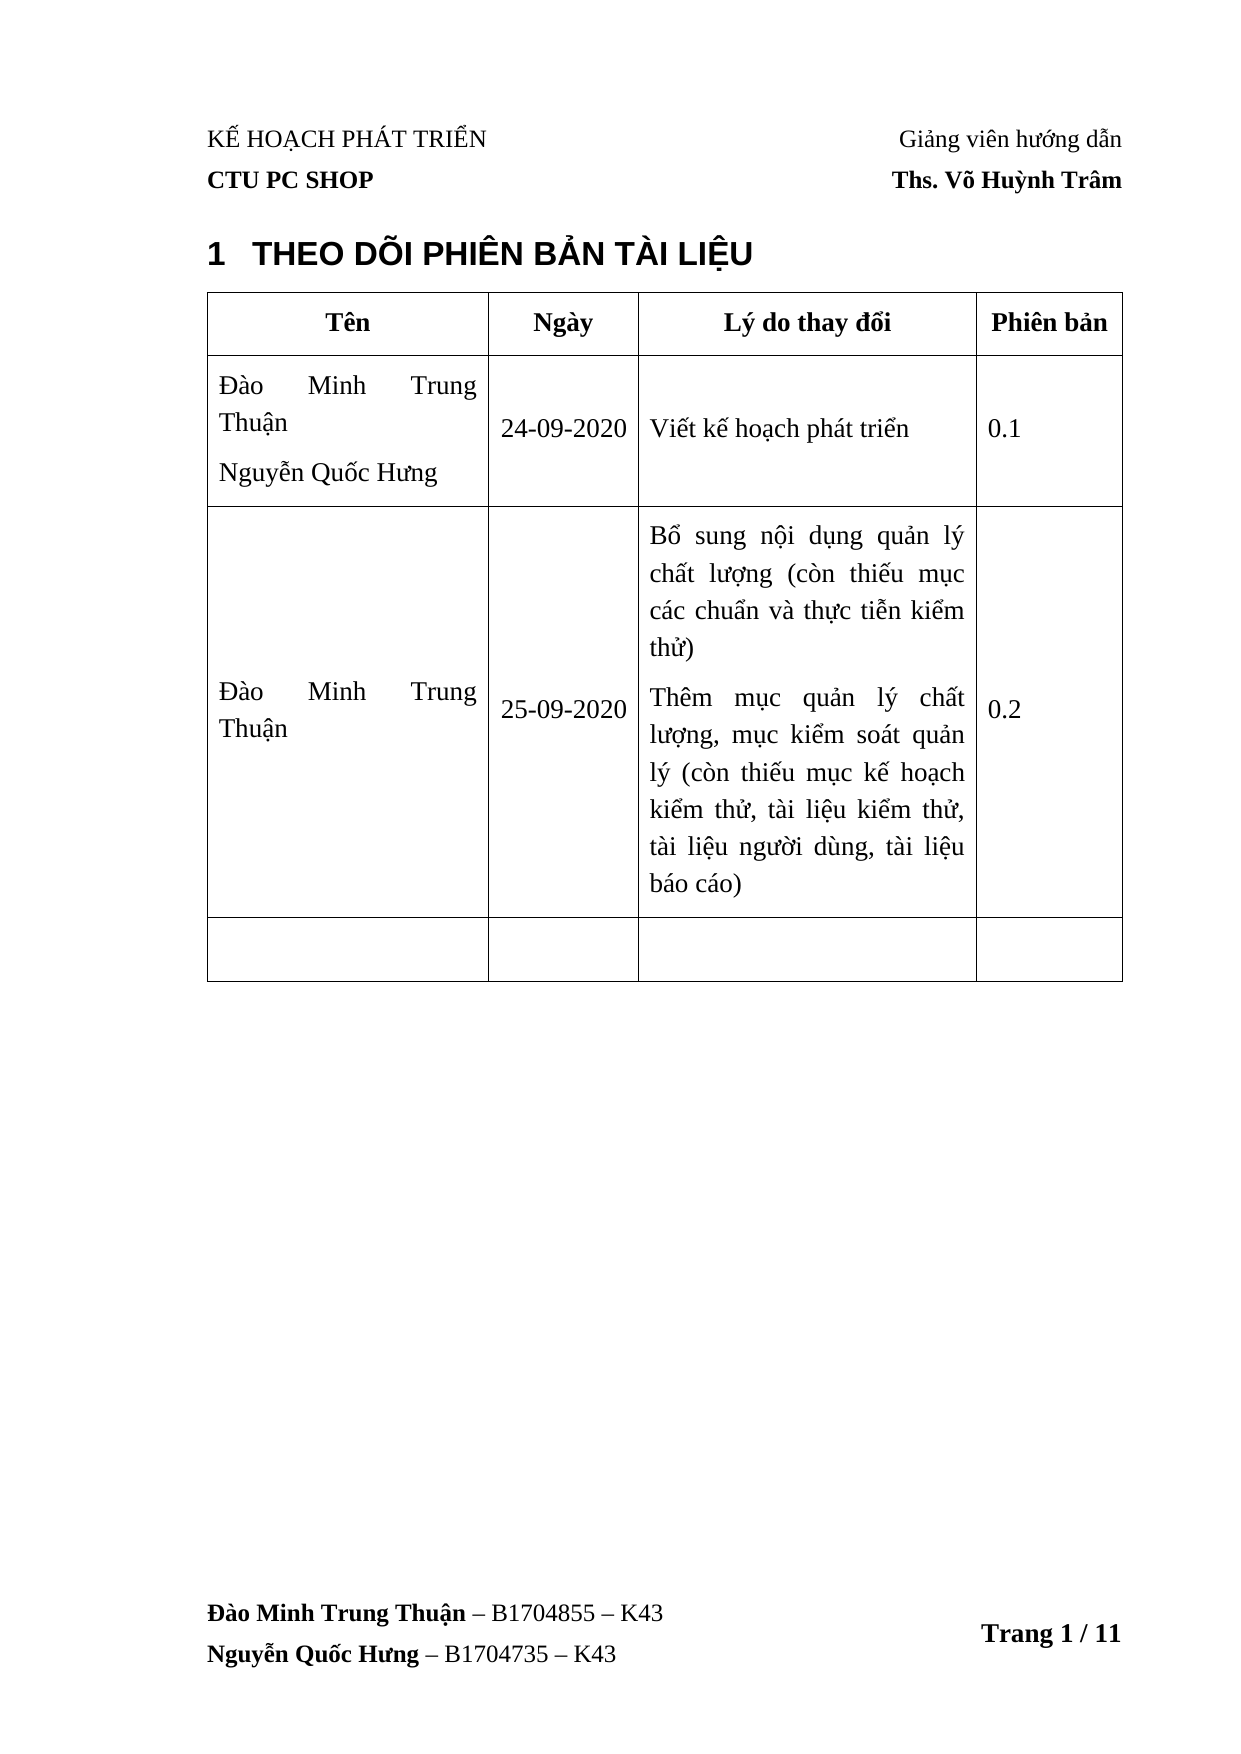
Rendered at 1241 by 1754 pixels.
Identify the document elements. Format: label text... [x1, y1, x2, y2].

table_cell 24-09-2020 [489, 356, 638, 506]
table_cell [639, 918, 976, 981]
table_cell [489, 918, 638, 981]
table_cell 25-09-2020 [489, 507, 638, 917]
table_cell Bổ sung nội dụng quản lý chất lượng (còn thiếu mục các chuẩn và thực tiễn kiểm thử) Thêm mục quản lý chất lượng, mục kiểm soát quản lý (còn thiếu mục kế hoạch kiểm thử, tài liệu kiểm thử, tài liệu người dùng, tài liệu báo cáo) [639, 507, 976, 917]
table_cell Đào Minh Trung Thuận Nguyễn Quốc Hưng [208, 356, 488, 506]
table_cell [208, 918, 488, 981]
table_cell 0.1 [977, 356, 1122, 506]
table_cell Đào Minh Trung Thuận [208, 507, 488, 917]
table_header Tên [208, 293, 488, 355]
table_cell Viết kế hoạch phát triển [639, 356, 976, 506]
table_cell [977, 918, 1122, 981]
subtitle theo dõi phiên bản tài liệu [207, 233, 1122, 272]
table_header Lý do thay đổi [639, 293, 976, 355]
table_header Ngày [489, 293, 638, 355]
table_cell 0.2 [977, 507, 1122, 917]
table_header Phiên bản [977, 293, 1122, 355]
